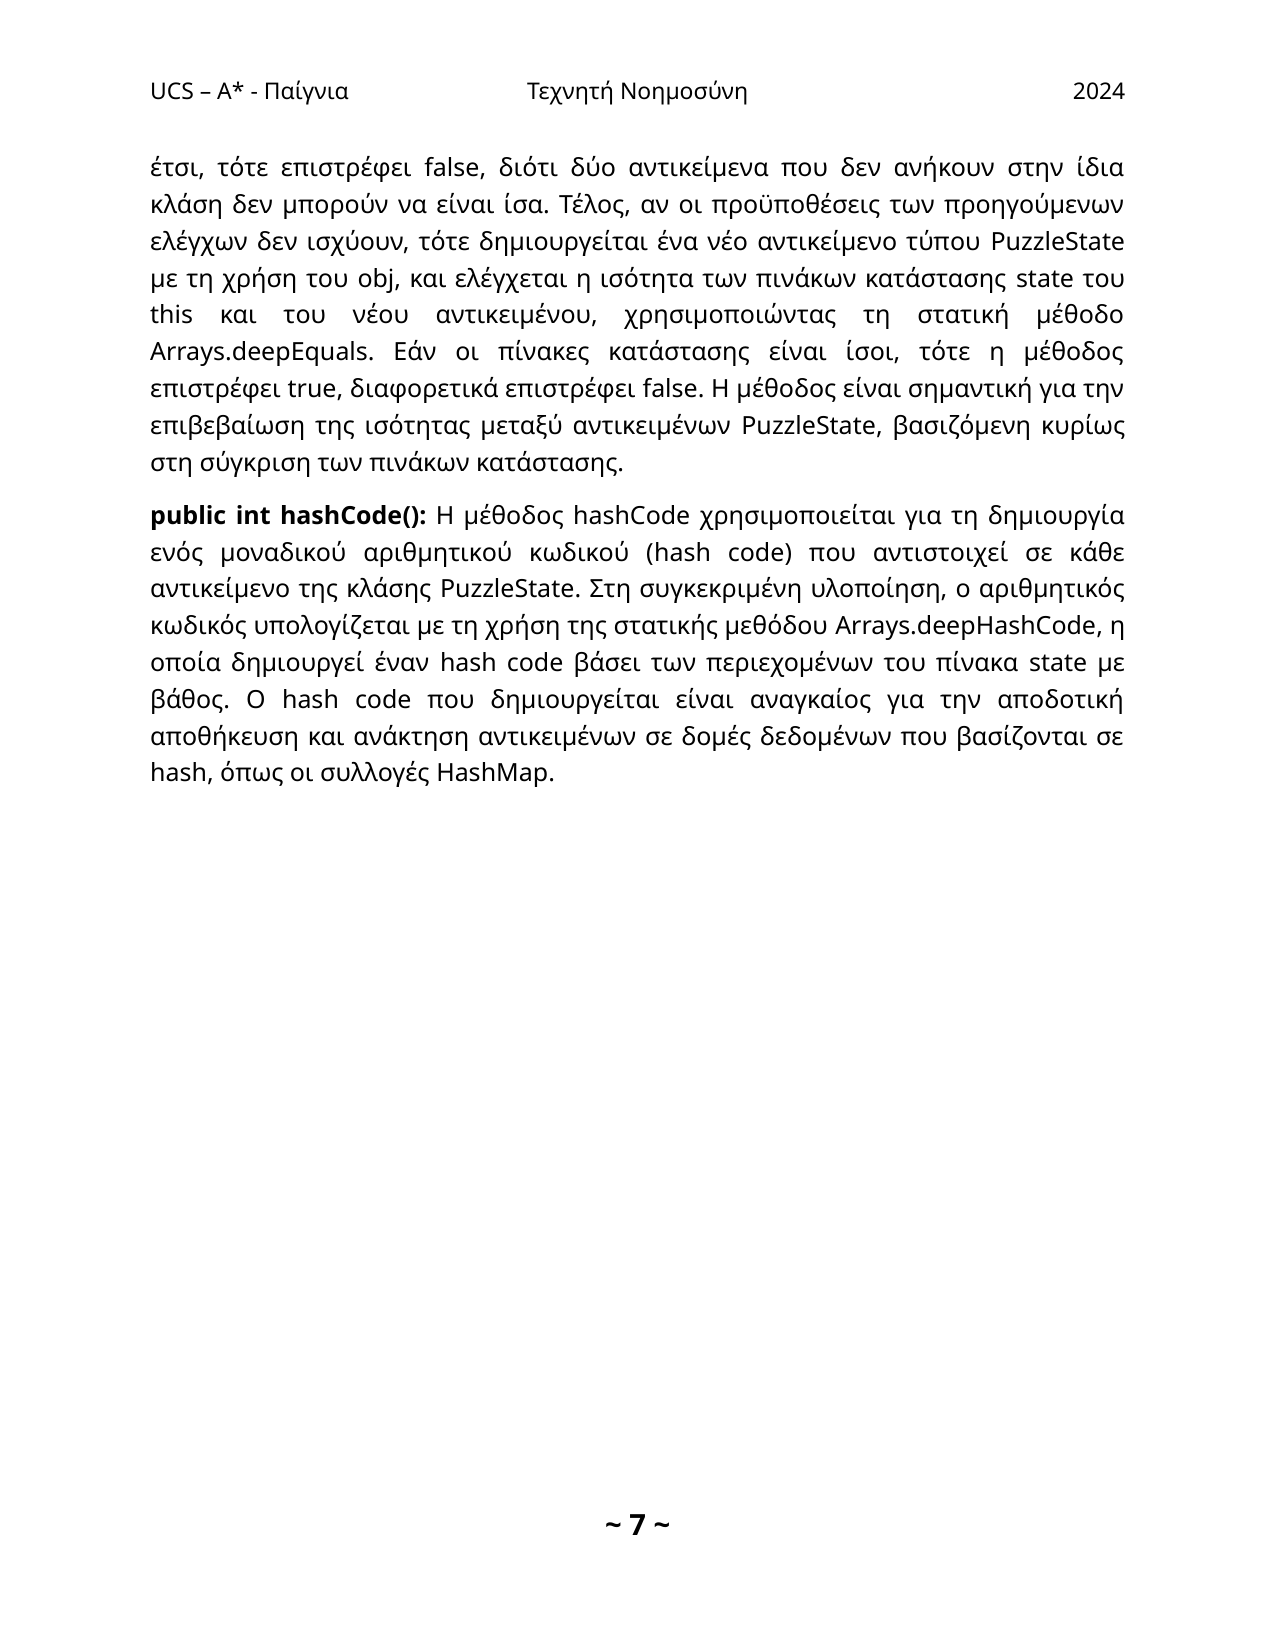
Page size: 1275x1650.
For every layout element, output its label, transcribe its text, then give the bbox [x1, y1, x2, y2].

text public int hashCode(): Η μέθοδος hashCode χρησιμοποιείται για τη δημιουργία ενός μοναδικού αριθμητικού κωδικού (hash code) που αντιστοιχεί σε κάθε αντικείμενο της κλάσης PuzzleState. Στη συγκεκριμένη υλοποίηση, ο αριθμητικός κωδικός υπολογίζεται με τη χρήση της στατικής μεθόδου Arrays.deepHashCode, η οποία δημιουργεί έναν hash code βάσει των περιεχομένων του πίνακα state με βάθος. Ο hash code που δημιουργείται είναι αναγκαίος για την αποδοτική αποθήκευση και ανάκτηση αντικειμένων σε δομές δεδομένων που βασίζονται σε hash, όπως οι συλλογές HashMap. [150, 498, 1125, 789]
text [150, 150, 1125, 478]
